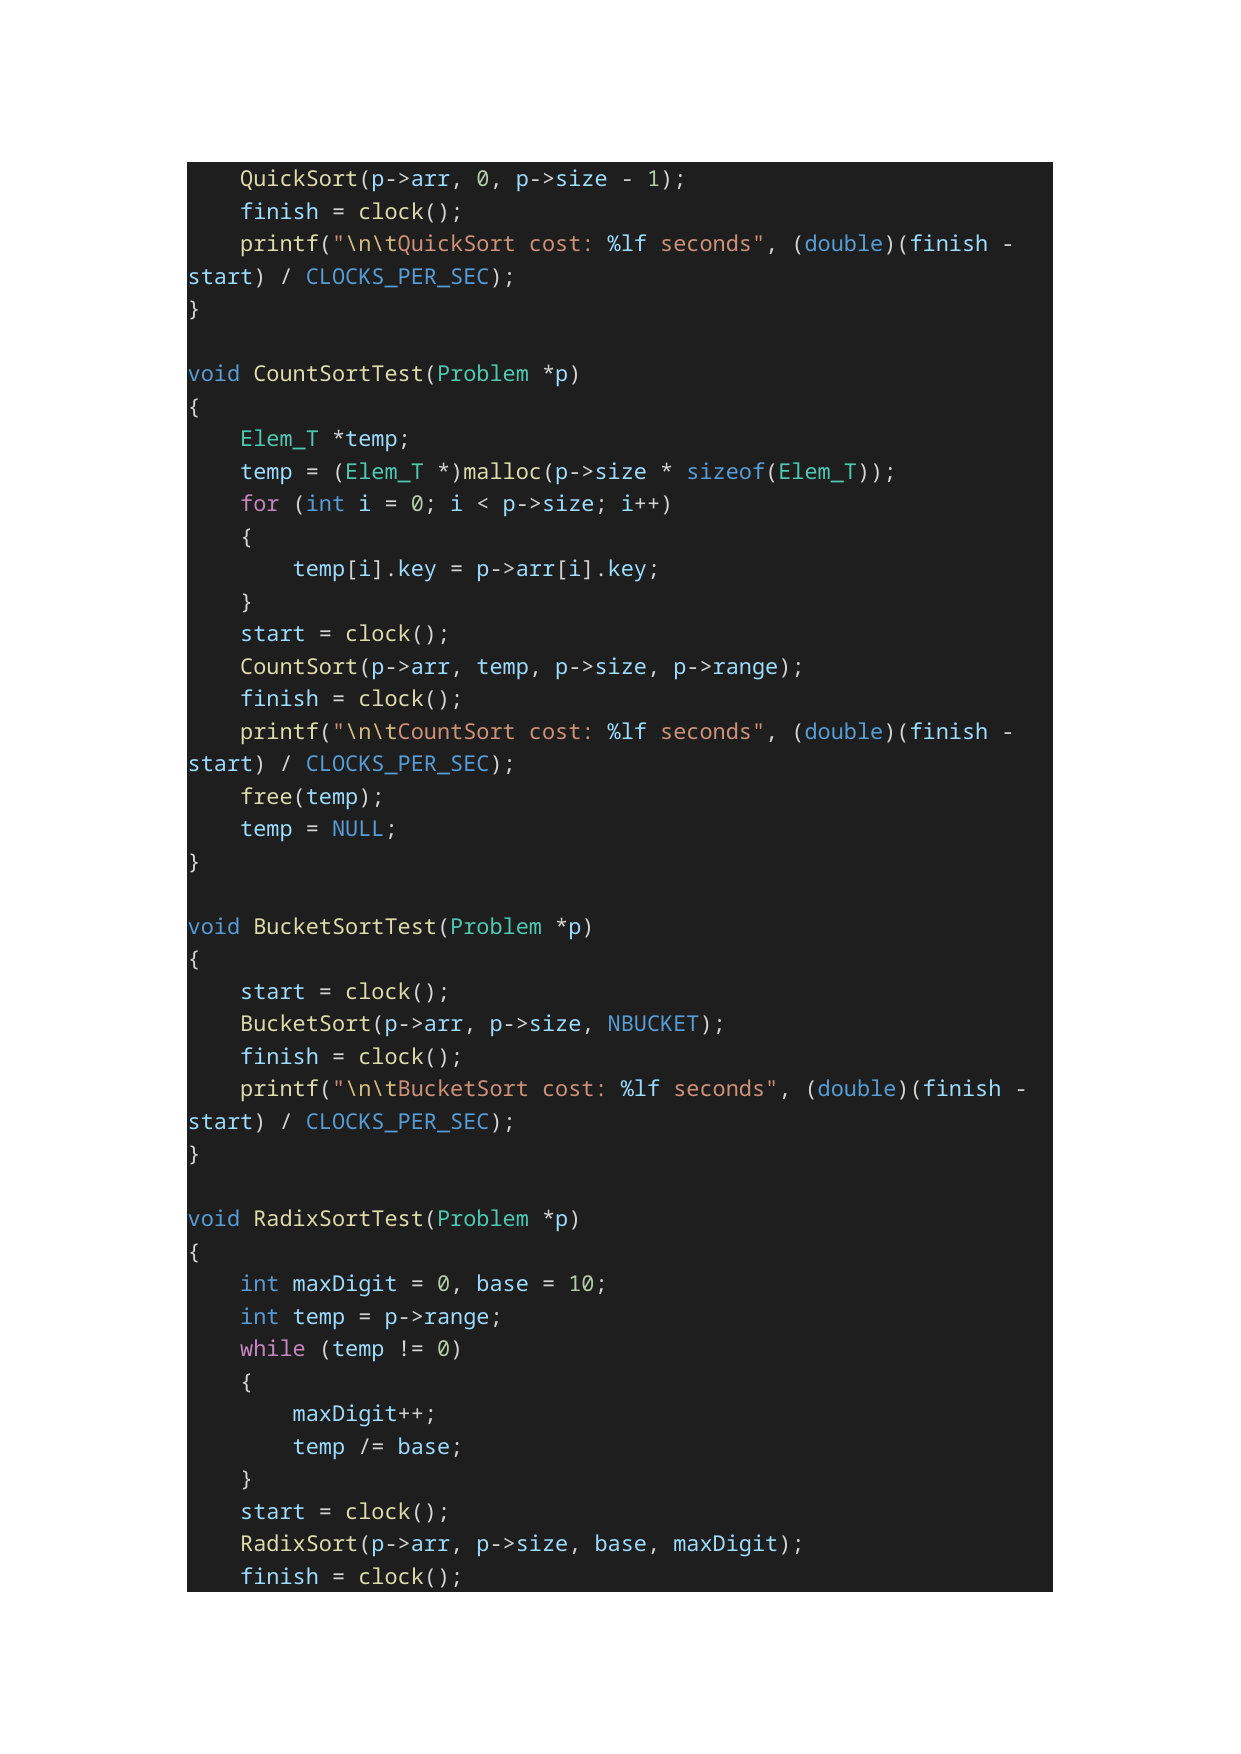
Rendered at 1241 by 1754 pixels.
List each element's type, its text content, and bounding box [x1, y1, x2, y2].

text } [187, 844, 1053, 877]
text temp = NULL; [187, 812, 1053, 844]
text finish = clock(); [187, 194, 1053, 227]
text { [187, 519, 1053, 552]
text printf("\n\tCountSort cost: %lf seconds", (double)(finish - start) / CLOCKS_PER_SEC); [187, 714, 1053, 779]
text } [187, 292, 1053, 324]
text BucketSort(p->arr, p->size, NBUCKET); [187, 1007, 1053, 1039]
text void BucketSortTest(Problem *p) [187, 909, 1053, 942]
text } [187, 1137, 1053, 1169]
text { [187, 1364, 1053, 1397]
text QuickSort(p->arr, 0, p->size - 1); [187, 162, 1053, 194]
text RadixSort(p->arr, p->size, base, maxDigit); [187, 1527, 1053, 1559]
text void RadixSortTest(Problem *p) [187, 1202, 1053, 1234]
text int maxDigit = 0, base = 10; [187, 1267, 1053, 1299]
text finish = clock(); [187, 682, 1053, 714]
text Elem_T *temp; [187, 422, 1053, 454]
text { [187, 389, 1053, 422]
text void CountSortTest(Problem *p) [187, 357, 1053, 389]
text { [187, 1234, 1053, 1267]
text } [187, 1462, 1053, 1494]
text temp /= base; [187, 1429, 1053, 1462]
text int temp = p->range; [187, 1299, 1053, 1332]
text start = clock(); [187, 974, 1053, 1007]
text start = clock(); [187, 1494, 1053, 1527]
text temp = (Elem_T *)malloc(p->size * sizeof(Elem_T)); [187, 454, 1053, 487]
text finish = clock(); [187, 1559, 1053, 1592]
text maxDigit++; [187, 1397, 1053, 1429]
text temp[i].key = p->arr[i].key; [187, 552, 1053, 584]
text free(temp); [187, 779, 1053, 812]
text } [187, 584, 1053, 617]
text { [187, 942, 1053, 974]
text start = clock(); [187, 617, 1053, 649]
text while (temp != 0) [187, 1332, 1053, 1364]
text for (int i = 0; i < p->size; i++) [187, 487, 1053, 519]
text printf("\n\tQuickSort cost: %lf seconds", (double)(finish - start) / CLOCKS_PER_SEC); [187, 227, 1053, 292]
text finish = clock(); [187, 1039, 1053, 1072]
text CountSort(p->arr, temp, p->size, p->range); [187, 649, 1053, 682]
text printf("\n\tBucketSort cost: %lf seconds", (double)(finish - start) / CLOCKS_PER_SEC); [187, 1072, 1053, 1137]
